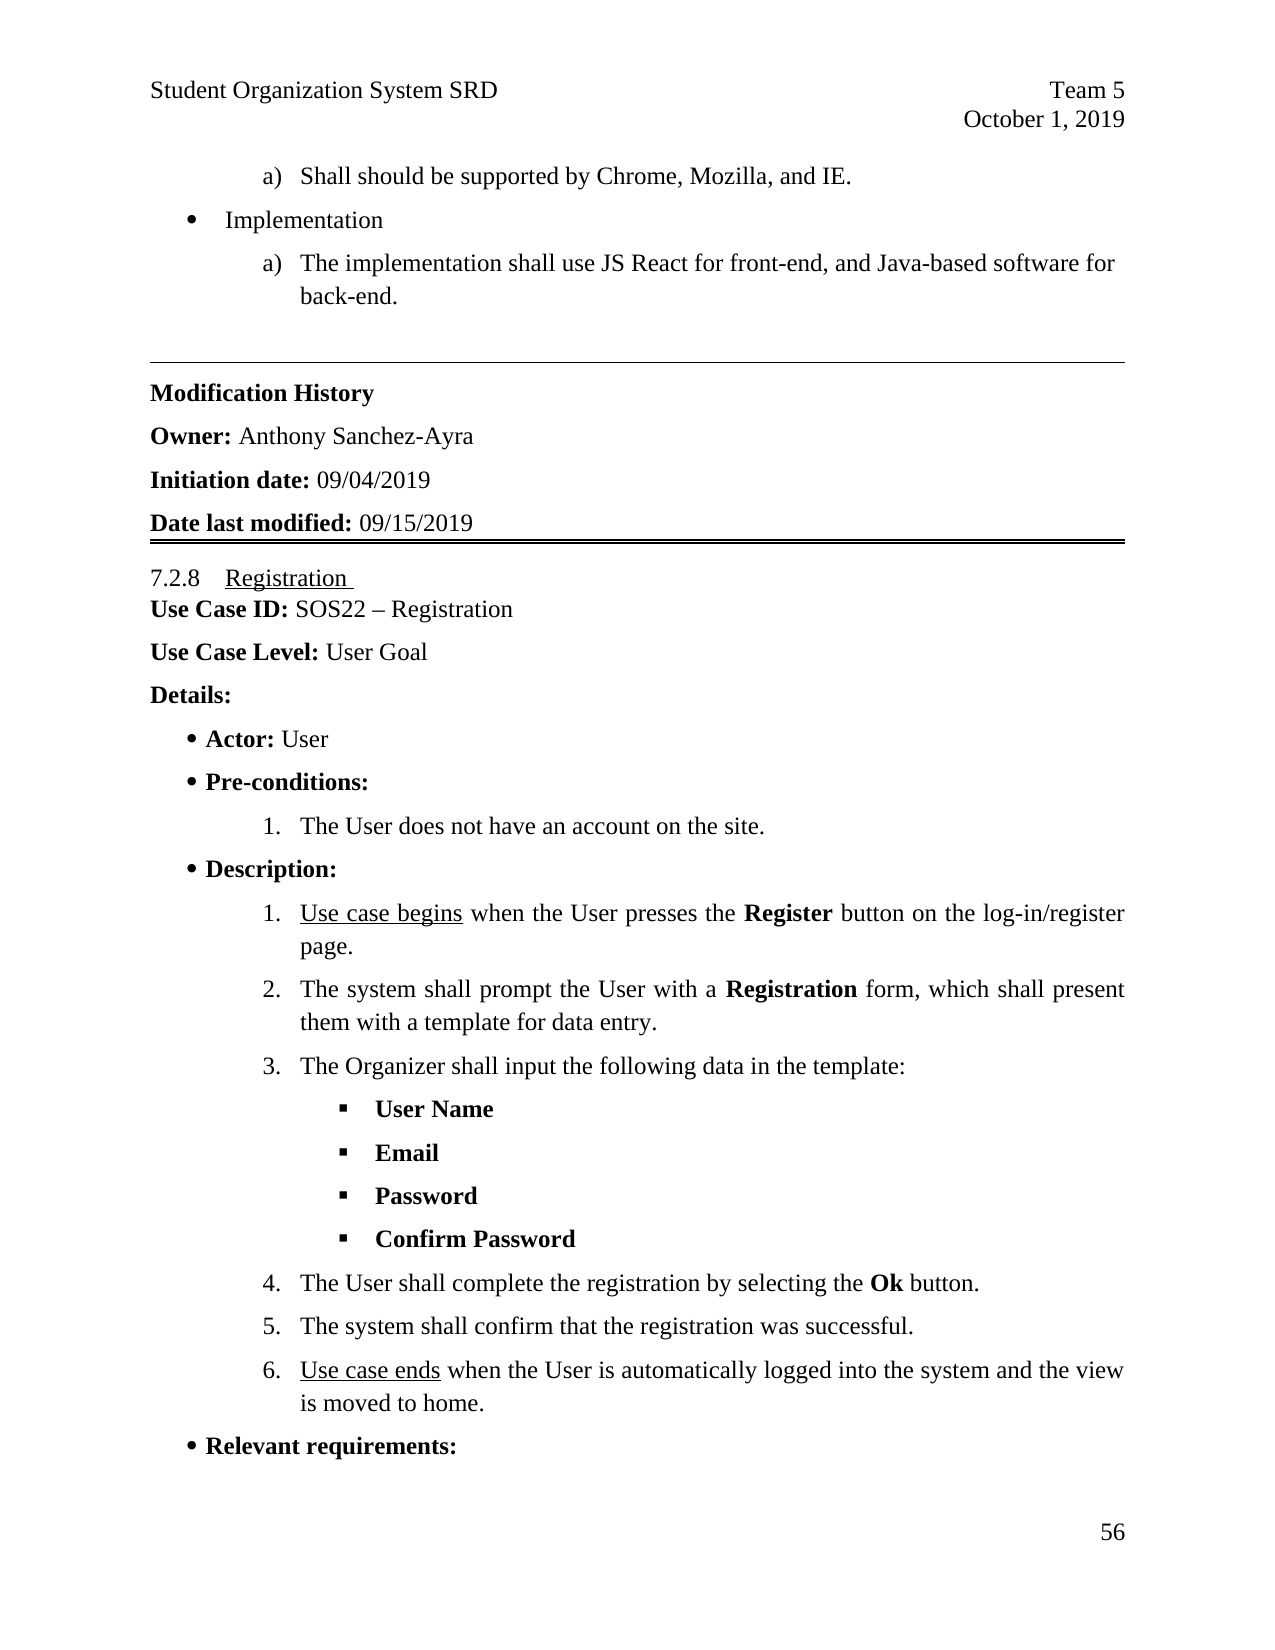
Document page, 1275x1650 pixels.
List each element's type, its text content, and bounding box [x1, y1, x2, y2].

list Password [337, 1181, 1125, 1210]
list The system shall confirm that the registration was successful. [262, 1311, 1125, 1340]
list Actor: User [187, 724, 1125, 753]
list Use case begins when the User presses the Register button on the log-in/register page. [262, 898, 1125, 959]
list User Name [337, 1094, 1125, 1123]
list The implementation shall use JS React for front-end, and Java-based software for back-end. [262, 248, 1125, 310]
text Modification History [150, 378, 1125, 407]
text Details: [150, 681, 1125, 709]
list The Organizer shall input the following data in the template: [262, 1051, 1125, 1079]
text Use Case ID: SOS22 – Registration [150, 594, 1125, 622]
list Relevant requirements: [187, 1431, 1125, 1460]
list Pre-conditions: [187, 767, 1125, 796]
list Email [337, 1138, 1125, 1166]
list The system shall prompt the User with a Registration form, which shall present them with a template for data entry. [262, 974, 1125, 1036]
list Use case ends when the User is automatically logged into the system and the view is moved to home. [262, 1355, 1125, 1417]
list The User shall complete the registration by selecting the Ok button. [262, 1268, 1125, 1297]
list Implementation [187, 205, 1125, 233]
list Shall should be supported by Chrome, Mozilla, and IE. [262, 161, 1125, 190]
list Description: [187, 854, 1125, 883]
subtitle Registration [150, 563, 1125, 591]
text Owner: Anthony Sanchez-Ayra [150, 421, 1125, 450]
text Date last modified: 09/15/2019 [150, 508, 1125, 539]
text Initiation date: 09/04/2019 [150, 465, 1125, 493]
list The User does not have an account on the site. [262, 811, 1125, 840]
list Confirm Password [337, 1224, 1125, 1253]
text Use Case Level: User Goal [150, 637, 1125, 666]
